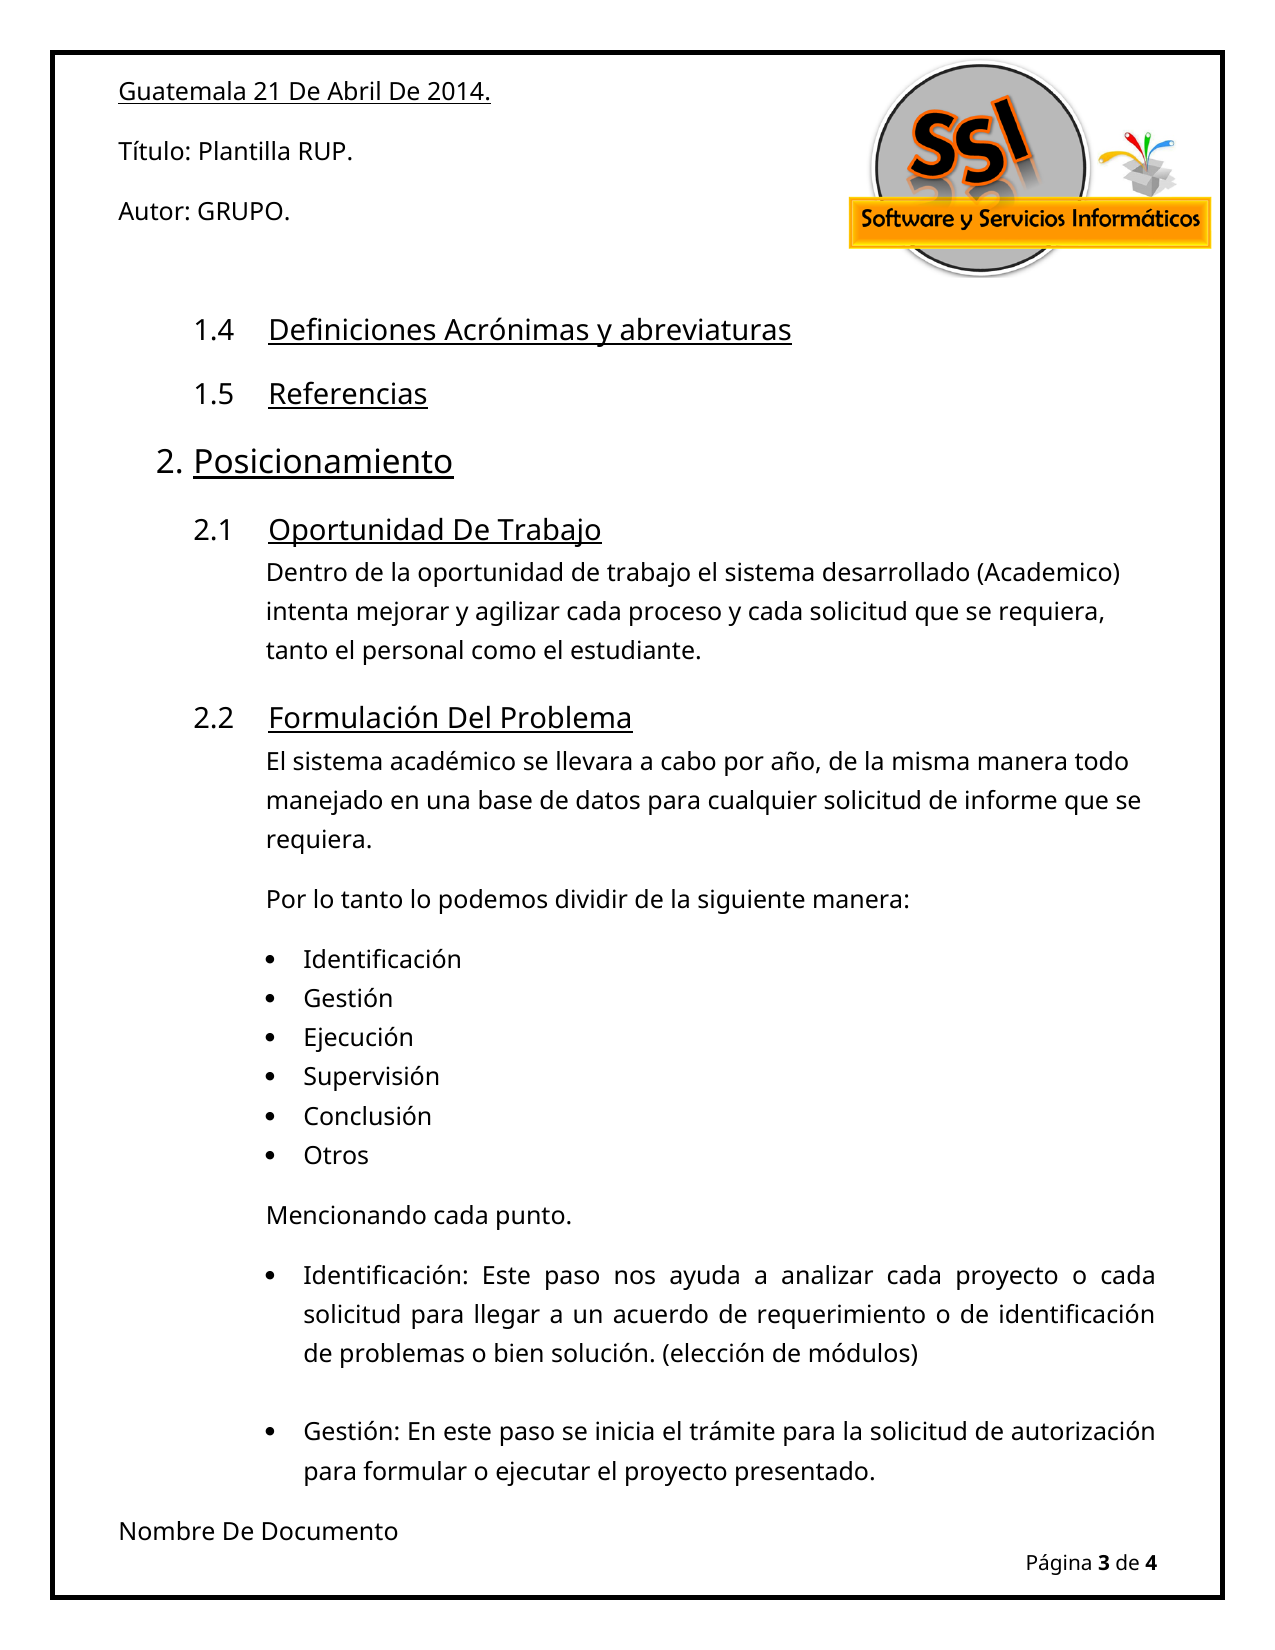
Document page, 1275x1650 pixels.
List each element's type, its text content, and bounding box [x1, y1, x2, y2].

subtitle Oportunidad De Trabajo [193, 509, 1157, 548]
list Ejecución [266, 1020, 1157, 1054]
list Supervisión [266, 1059, 1157, 1093]
list Conclusión [266, 1098, 1157, 1132]
text Mencionando cada punto. [266, 1197, 1157, 1231]
list Identificación [266, 941, 1157, 976]
subtitle Referencias [193, 374, 1157, 413]
picture [841, 55, 1220, 278]
list Otros [266, 1137, 1157, 1171]
subtitle Definiciones Acrónimas y abreviaturas [193, 309, 1157, 349]
text Por lo tanto lo podemos dividir de la siguiente manera: [266, 881, 1157, 916]
text Dentro de la oportunidad de trabajo el sistema desarrollado (Academico) intenta mejorar y agilizar cada proceso y cada solicitud que se requiera, tanto el personal como el estudiante. [266, 555, 1157, 667]
subtitle Posicionamiento [156, 438, 1157, 484]
list Gestión [266, 981, 1157, 1015]
text El sistema académico se llevara a cabo por año, de la misma manera todo manejado en una base de datos para cualquier solicitud de informe que se requiera. [266, 743, 1157, 856]
subtitle Formulación Del Problema [193, 697, 1157, 737]
list Identificación: Este paso nos ayuda a analizar cada proyecto o cada solicitud para llegar a un acuerdo de requerimiento o de identificación de problemas o bien solución. (elección de módulos) [266, 1257, 1157, 1370]
list Gestión: En este paso se inicia el trámite para la solicitud de autorización para formular o ejecutar el proyecto presentado. [266, 1414, 1157, 1487]
